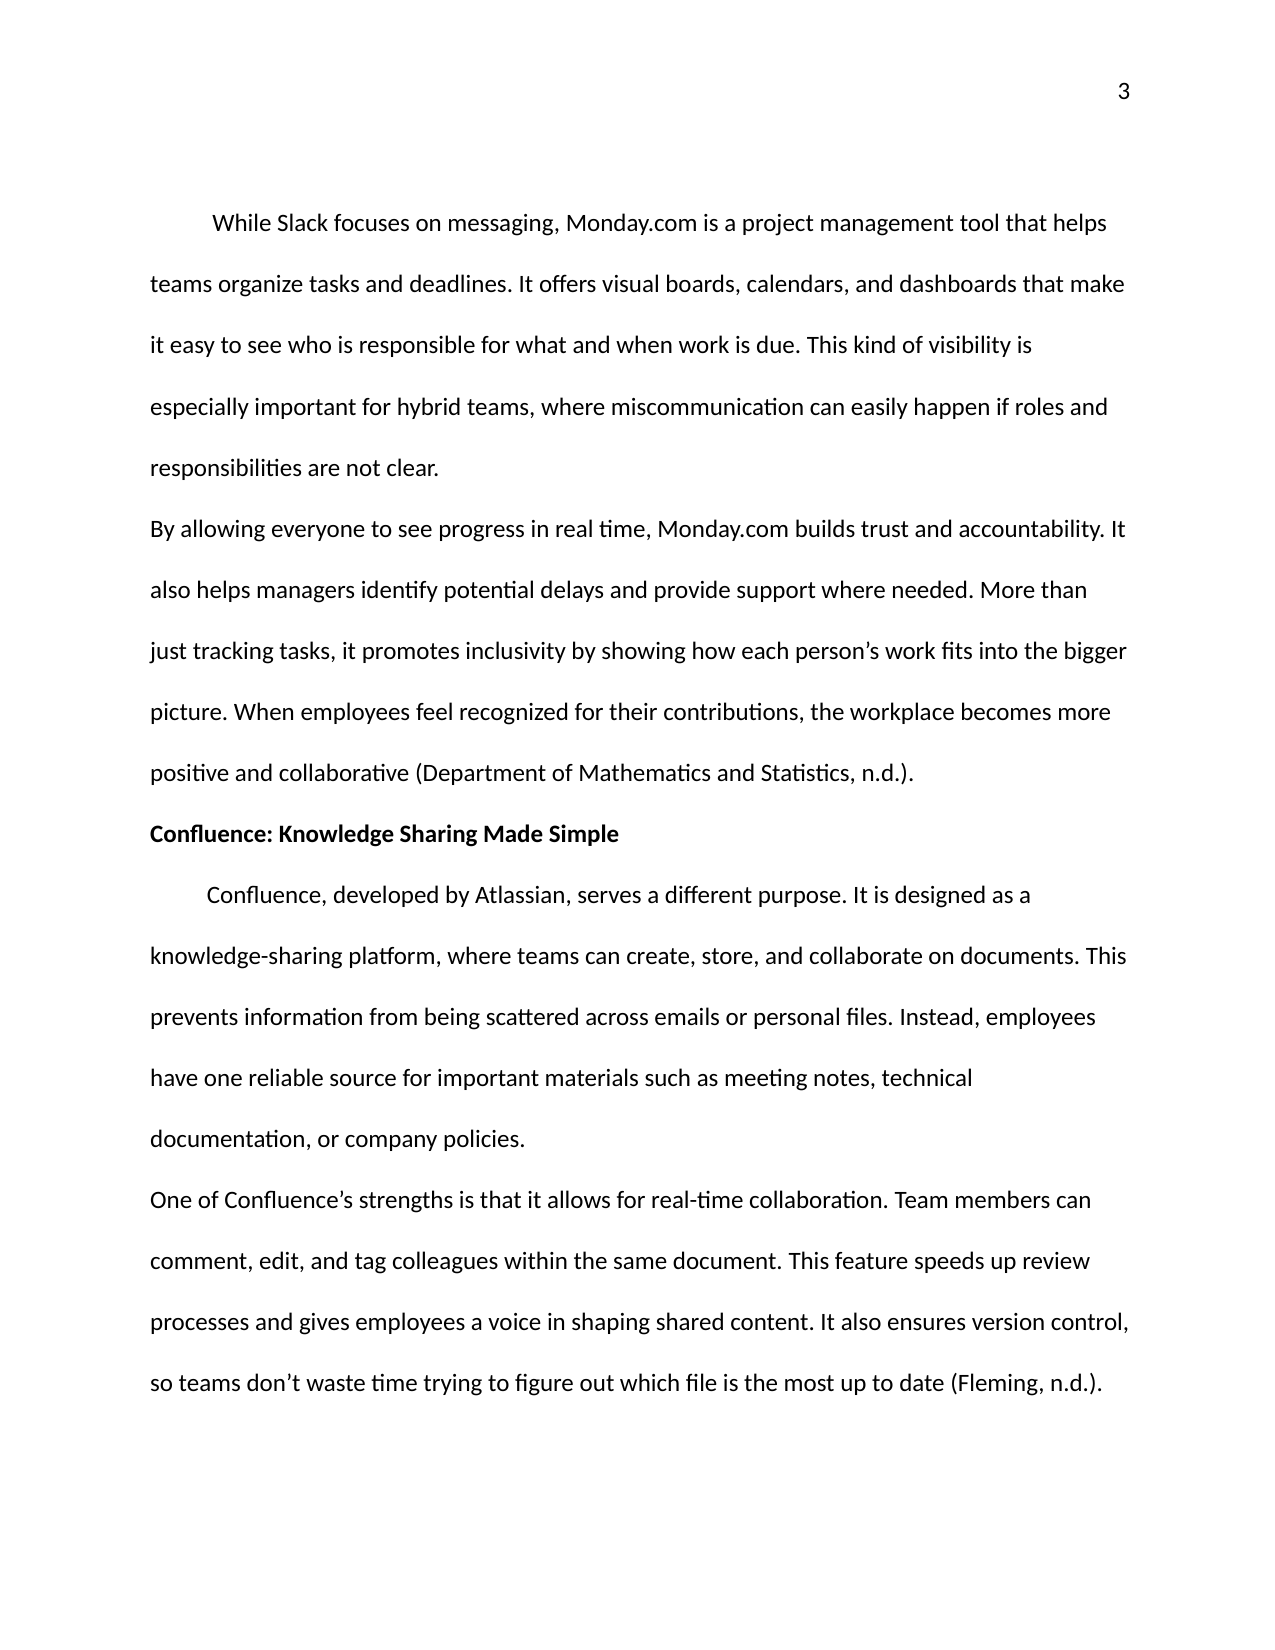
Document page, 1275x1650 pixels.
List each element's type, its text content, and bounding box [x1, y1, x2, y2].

text Confluence, developed by Atlassian, serves a different purpose. It is designed as a knowledge-sharing platform, where teams can create, store, and collaborate on documents. This prevents information from being scattered across emails or personal files. Instead, employees have one reliable source for important materials such as meeting notes, technical documentation, or company policies. [150, 879, 1130, 1154]
text By allowing everyone to see progress in real time, Monday.com builds trust and accountability. It also helps managers identify potential delays and provide support where needed. More than just tracking tasks, it promotes inclusivity by showing how each person’s work fits into the bigger picture. When employees feel recognized for their contributions, the workplace becomes more positive and collaborative (Department of Mathematics and Statistics, n.d.). [150, 513, 1130, 787]
text One of Confluence’s strengths is that it allows for real-time collaboration. Team members can comment, edit, and tag colleagues within the same document. This feature speeds up review processes and gives employees a voice in shaping shared content. It also ensures version control, so teams don’t waste time trying to figure out which file is the most up to date (Fleming, n.d.). [150, 1184, 1130, 1398]
text While Slack focuses on messaging, Monday.com is a project management tool that helps teams organize tasks and deadlines. It offers visual boards, calendars, and dashboards that make it easy to see who is responsible for what and when work is due. This kind of visibility is especially important for hybrid teams, where miscommunication can easily happen if roles and responsibilities are not clear. [150, 208, 1130, 482]
text Confluence: Knowledge Sharing Made Simple [150, 818, 1130, 848]
